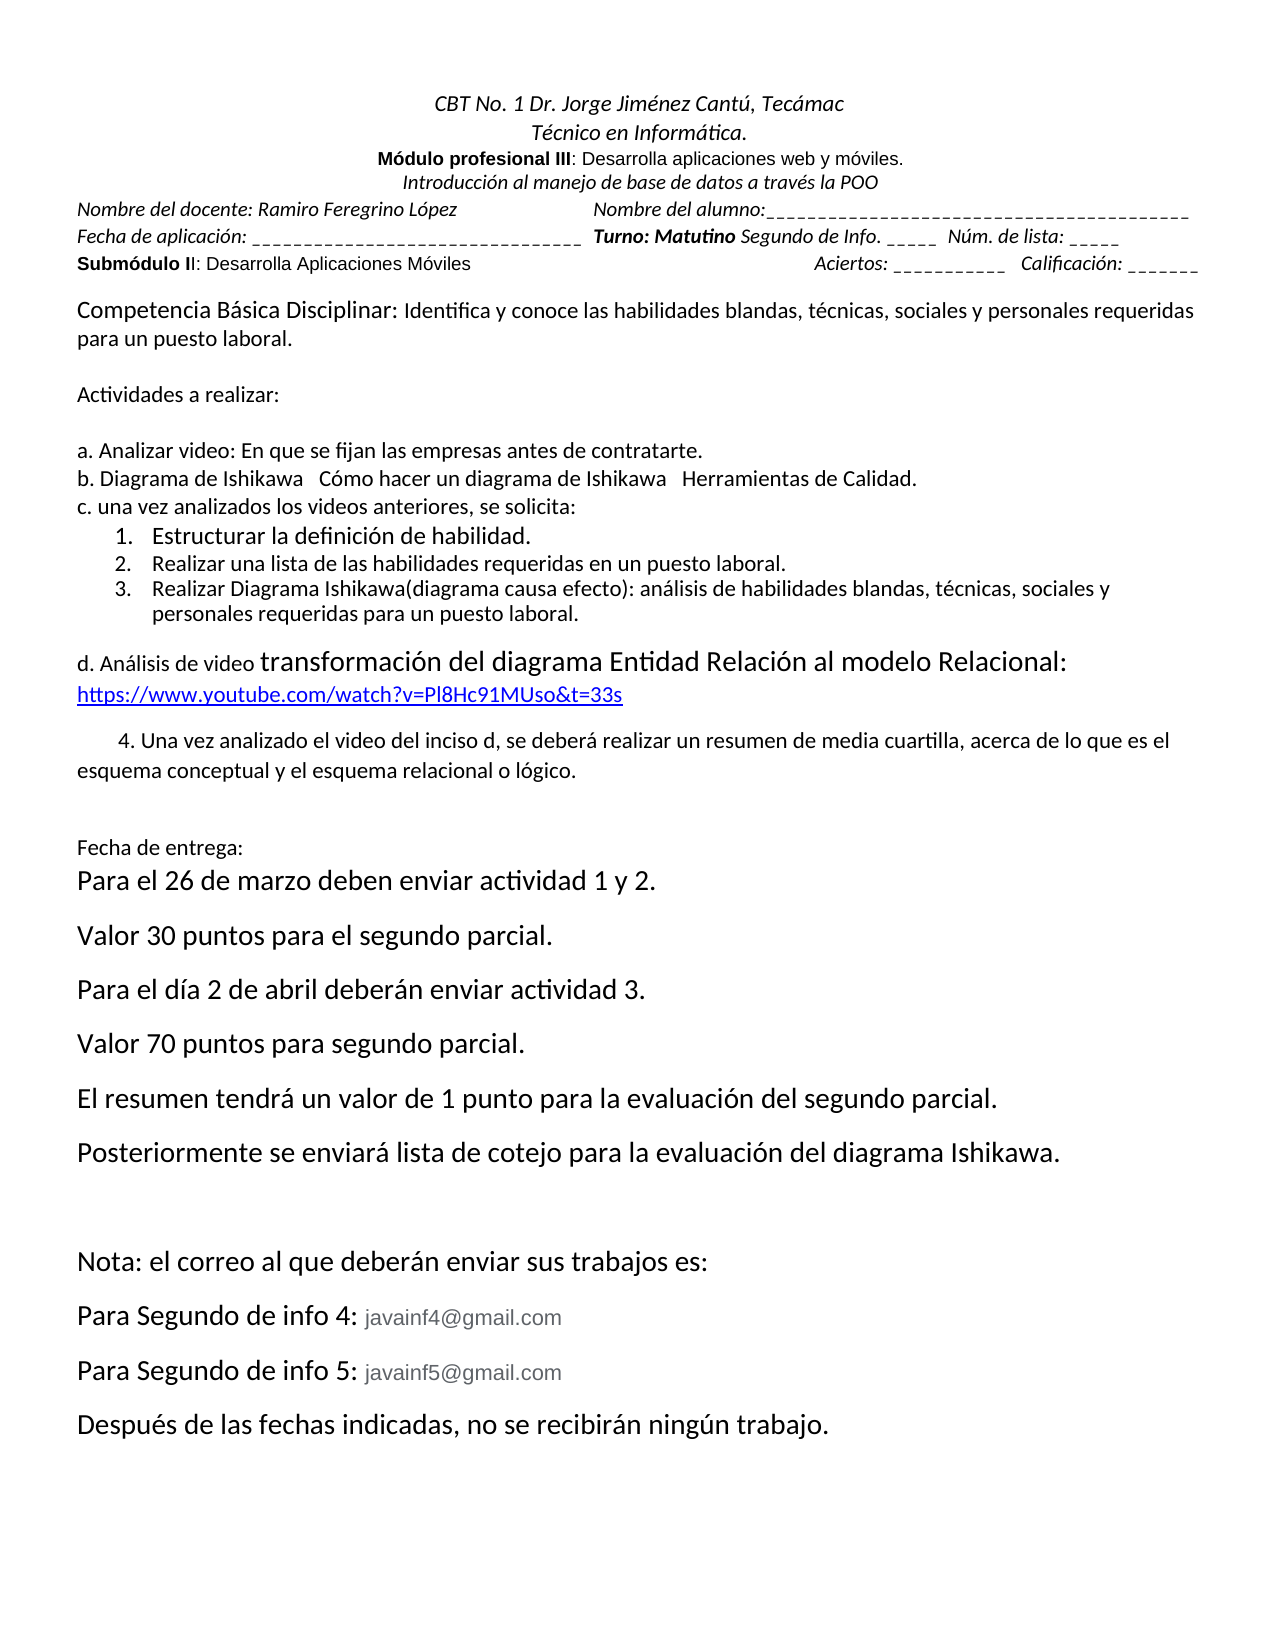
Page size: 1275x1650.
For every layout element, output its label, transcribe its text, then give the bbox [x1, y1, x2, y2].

text Valor 70 puntos para segundo parcial. [77, 1026, 1204, 1061]
text Competencia Básica Disciplinar: Identifica y conoce las habilidades blandas, técnicas, sociales y personales requeridas para un puesto laboral. [77, 294, 1204, 352]
text Introducción al manejo de base de datos a través la POO [77, 169, 1204, 195]
list Estructurar la definición de habilidad. [114, 520, 1204, 551]
text Submódulo II: Desarrolla Aplicaciones Móviles Aciertos: ___________ Calificación: _______ [77, 250, 1204, 276]
text Técnico en Informática. [77, 118, 1204, 146]
text Nombre del docente: Ramiro Feregrino López Nombre del alumno:_________________________________________ [77, 196, 1204, 222]
text CBT No. 1 Dr. Jorge Jiménez Cantú, Tecámac [77, 89, 1204, 117]
text 4. Una vez analizado el video del inciso d, se deberá realizar un resumen de media cuartilla, acerca de lo que es el esquema conceptual y el esquema relacional o lógico. [77, 726, 1204, 784]
text c. una vez analizados los videos anteriores, se solicita: [77, 492, 1204, 520]
text d. Análisis de video transformación del diagrama Entidad Relación al modelo Relacional: https://www.youtube.com/watch?v=Pl8Hc91MUso&t=33s [77, 643, 1204, 708]
text Para el día 2 de abril deberán enviar actividad 3. [77, 971, 1204, 1007]
text Para el 26 de marzo deben enviar actividad 1 y 2. [77, 862, 1204, 898]
list Realizar una lista de las habilidades requeridas en un puesto laboral. [114, 551, 1204, 576]
list Realizar Diagrama Ishikawa(diagrama causa efecto): análisis de habilidades blandas, técnicas, sociales y personales requeridas para un puesto laboral. [114, 576, 1204, 626]
text Para Segundo de info 4: javainf4@gmail.com [77, 1297, 1204, 1333]
text Para Segundo de info 5: javainf5@gmail.com [77, 1352, 1204, 1387]
text Valor 30 puntos para el segundo parcial. [77, 917, 1204, 952]
text Actividades a realizar: [77, 380, 1204, 408]
text Nota: el correo al que deberán enviar sus trabajos es: [77, 1243, 1204, 1279]
text Fecha de entrega: [77, 833, 1204, 861]
text Fecha de aplicación: ________________________________ Turno: Matutino Segundo de Info. _____ Núm. de lista: _____ [77, 223, 1204, 249]
text El resumen tendrá un valor de 1 punto para la evaluación del segundo parcial. [77, 1080, 1204, 1116]
text Posteriormente se enviará lista de cotejo para la evaluación del diagrama Ishikawa. [77, 1134, 1204, 1170]
text a. Analizar video: En que se fijan las empresas antes de contratarte. [77, 436, 1204, 464]
text b. Diagrama de Ishikawa Cómo hacer un diagrama de Ishikawa Herramientas de Calidad. [77, 464, 1204, 492]
text Módulo profesional III: Desarrolla aplicaciones web y móviles. [77, 148, 1204, 169]
text Después de las fechas indicadas, no se recibirán ningún trabajo. [77, 1406, 1204, 1442]
